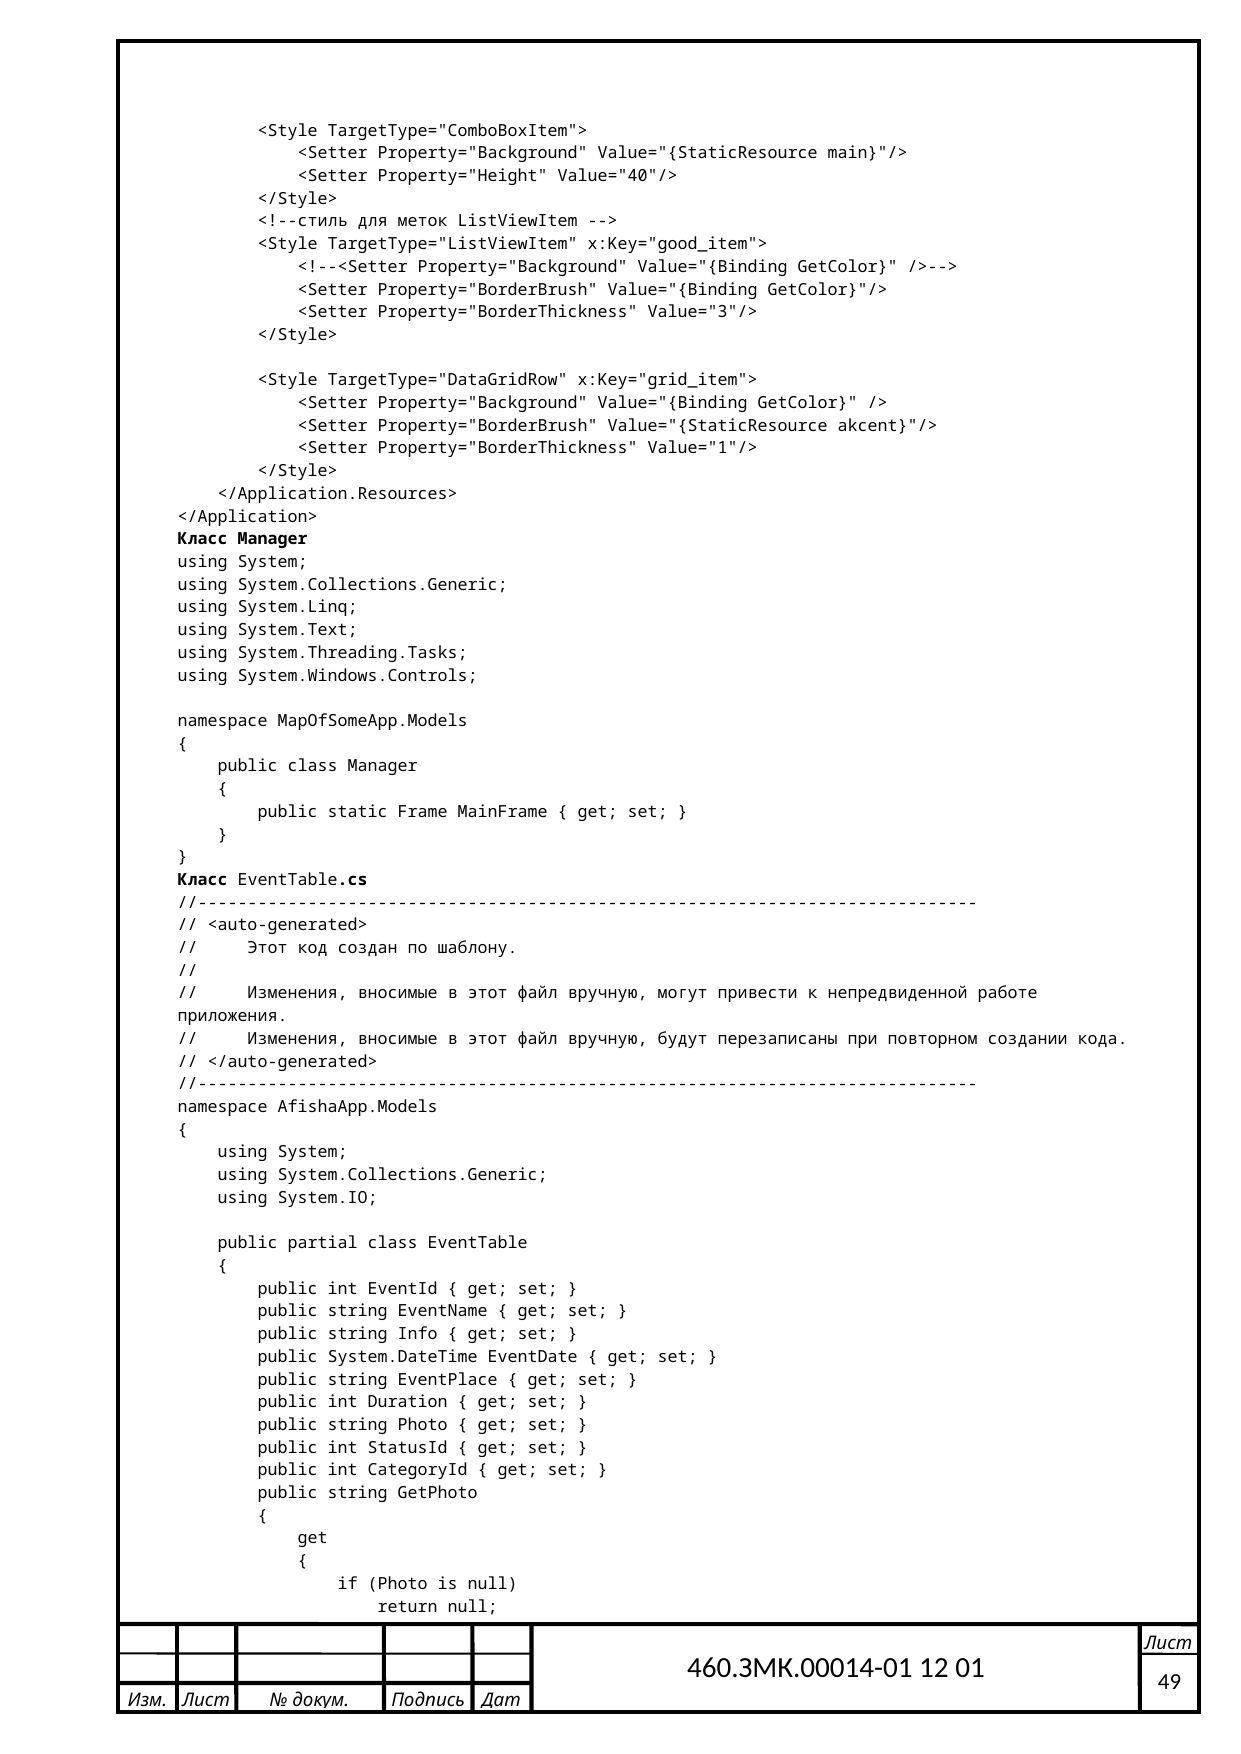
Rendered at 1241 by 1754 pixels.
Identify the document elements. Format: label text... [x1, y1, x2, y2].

text Класс Manager [177, 527, 1152, 549]
text </Style> [177, 459, 1152, 481]
text // <auto-generated> [177, 913, 1152, 936]
text // Этот код создан по шаблону. [177, 936, 1152, 958]
text namespace AfishaApp.Models [177, 1094, 1152, 1117]
text using System.Threading.Tasks; [177, 640, 1152, 663]
text using System.Windows.Controls; [177, 663, 1152, 686]
text using System.Collections.Generic; [177, 572, 1152, 595]
text public int EventId { get; set; } [177, 1276, 1152, 1299]
text public string Photo { get; set; } [177, 1412, 1152, 1435]
text if (Photo is null) [177, 1571, 1152, 1594]
text </Style> [177, 186, 1152, 209]
text get [177, 1526, 1152, 1549]
text public partial class EventTable [177, 1231, 1152, 1253]
text public System.DateTime EventDate { get; set; } [177, 1344, 1152, 1367]
text { [177, 1117, 1152, 1140]
text // Изменения, вносимые в этот файл вручную, будут перезаписаны при повторном создании кода. [177, 1026, 1152, 1049]
text using System; [177, 549, 1152, 572]
text <!--<Setter Property="Background" Value="{Binding GetColor}" />--> [177, 254, 1152, 277]
text // </auto-generated> [177, 1049, 1152, 1072]
text namespace MapOfSomeApp.Models [177, 708, 1152, 731]
text <Setter Property="Height" Value="40"/> [177, 163, 1152, 186]
text public string EventPlace { get; set; } [177, 1367, 1152, 1390]
text public class Manager [177, 754, 1152, 777]
text using System.Text; [177, 618, 1152, 640]
text { [177, 1253, 1152, 1276]
text public string Info { get; set; } [177, 1322, 1152, 1344]
text // [177, 958, 1152, 981]
text <Setter Property="Background" Value="{StaticResource main}"/> [177, 141, 1152, 163]
text { [177, 1549, 1152, 1571]
text <Style TargetType="ListViewItem" x:Key="good_item"> [177, 232, 1152, 254]
text using System.Linq; [177, 595, 1152, 618]
text <Style TargetType="ComboBoxItem"> [177, 118, 1152, 141]
text return null; [177, 1594, 1152, 1617]
text } [177, 822, 1152, 845]
text <Style TargetType="DataGridRow" x:Key="grid_item"> [177, 368, 1152, 391]
text public string GetPhoto [177, 1481, 1152, 1503]
text <Setter Property="BorderThickness" Value="1"/> [177, 436, 1152, 459]
text { [177, 777, 1152, 799]
text public string EventName { get; set; } [177, 1299, 1152, 1322]
text </Application.Resources> [177, 481, 1152, 504]
text <Setter Property="Background" Value="{Binding GetColor}" /> [177, 391, 1152, 413]
text <!--стиль для меток ListViewItem --> [177, 209, 1152, 232]
text using System; [177, 1140, 1152, 1163]
text } [177, 845, 1152, 867]
text <Setter Property="BorderBrush" Value="{StaticResource akcent}"/> [177, 413, 1152, 436]
text </Application> [177, 504, 1152, 527]
text //------------------------------------------------------------------------------ [177, 1072, 1152, 1094]
text using System.IO; [177, 1185, 1152, 1208]
text public int StatusId { get; set; } [177, 1435, 1152, 1458]
text public int CategoryId { get; set; } [177, 1458, 1152, 1481]
text { [177, 1503, 1152, 1526]
text </Style> [177, 322, 1152, 345]
text { [177, 731, 1152, 754]
text public static Frame MainFrame { get; set; } [177, 799, 1152, 822]
text <Setter Property="BorderThickness" Value="3"/> [177, 300, 1152, 322]
text Класс EventTable.cs [177, 867, 1152, 890]
text //------------------------------------------------------------------------------ [177, 890, 1152, 913]
text using System.Collections.Generic; [177, 1163, 1152, 1185]
text public int Duration { get; set; } [177, 1390, 1152, 1412]
text <Setter Property="BorderBrush" Value="{Binding GetColor}"/> [177, 277, 1152, 300]
text // Изменения, вносимые в этот файл вручную, могут привести к непредвиденной работе приложения. [177, 981, 1152, 1026]
